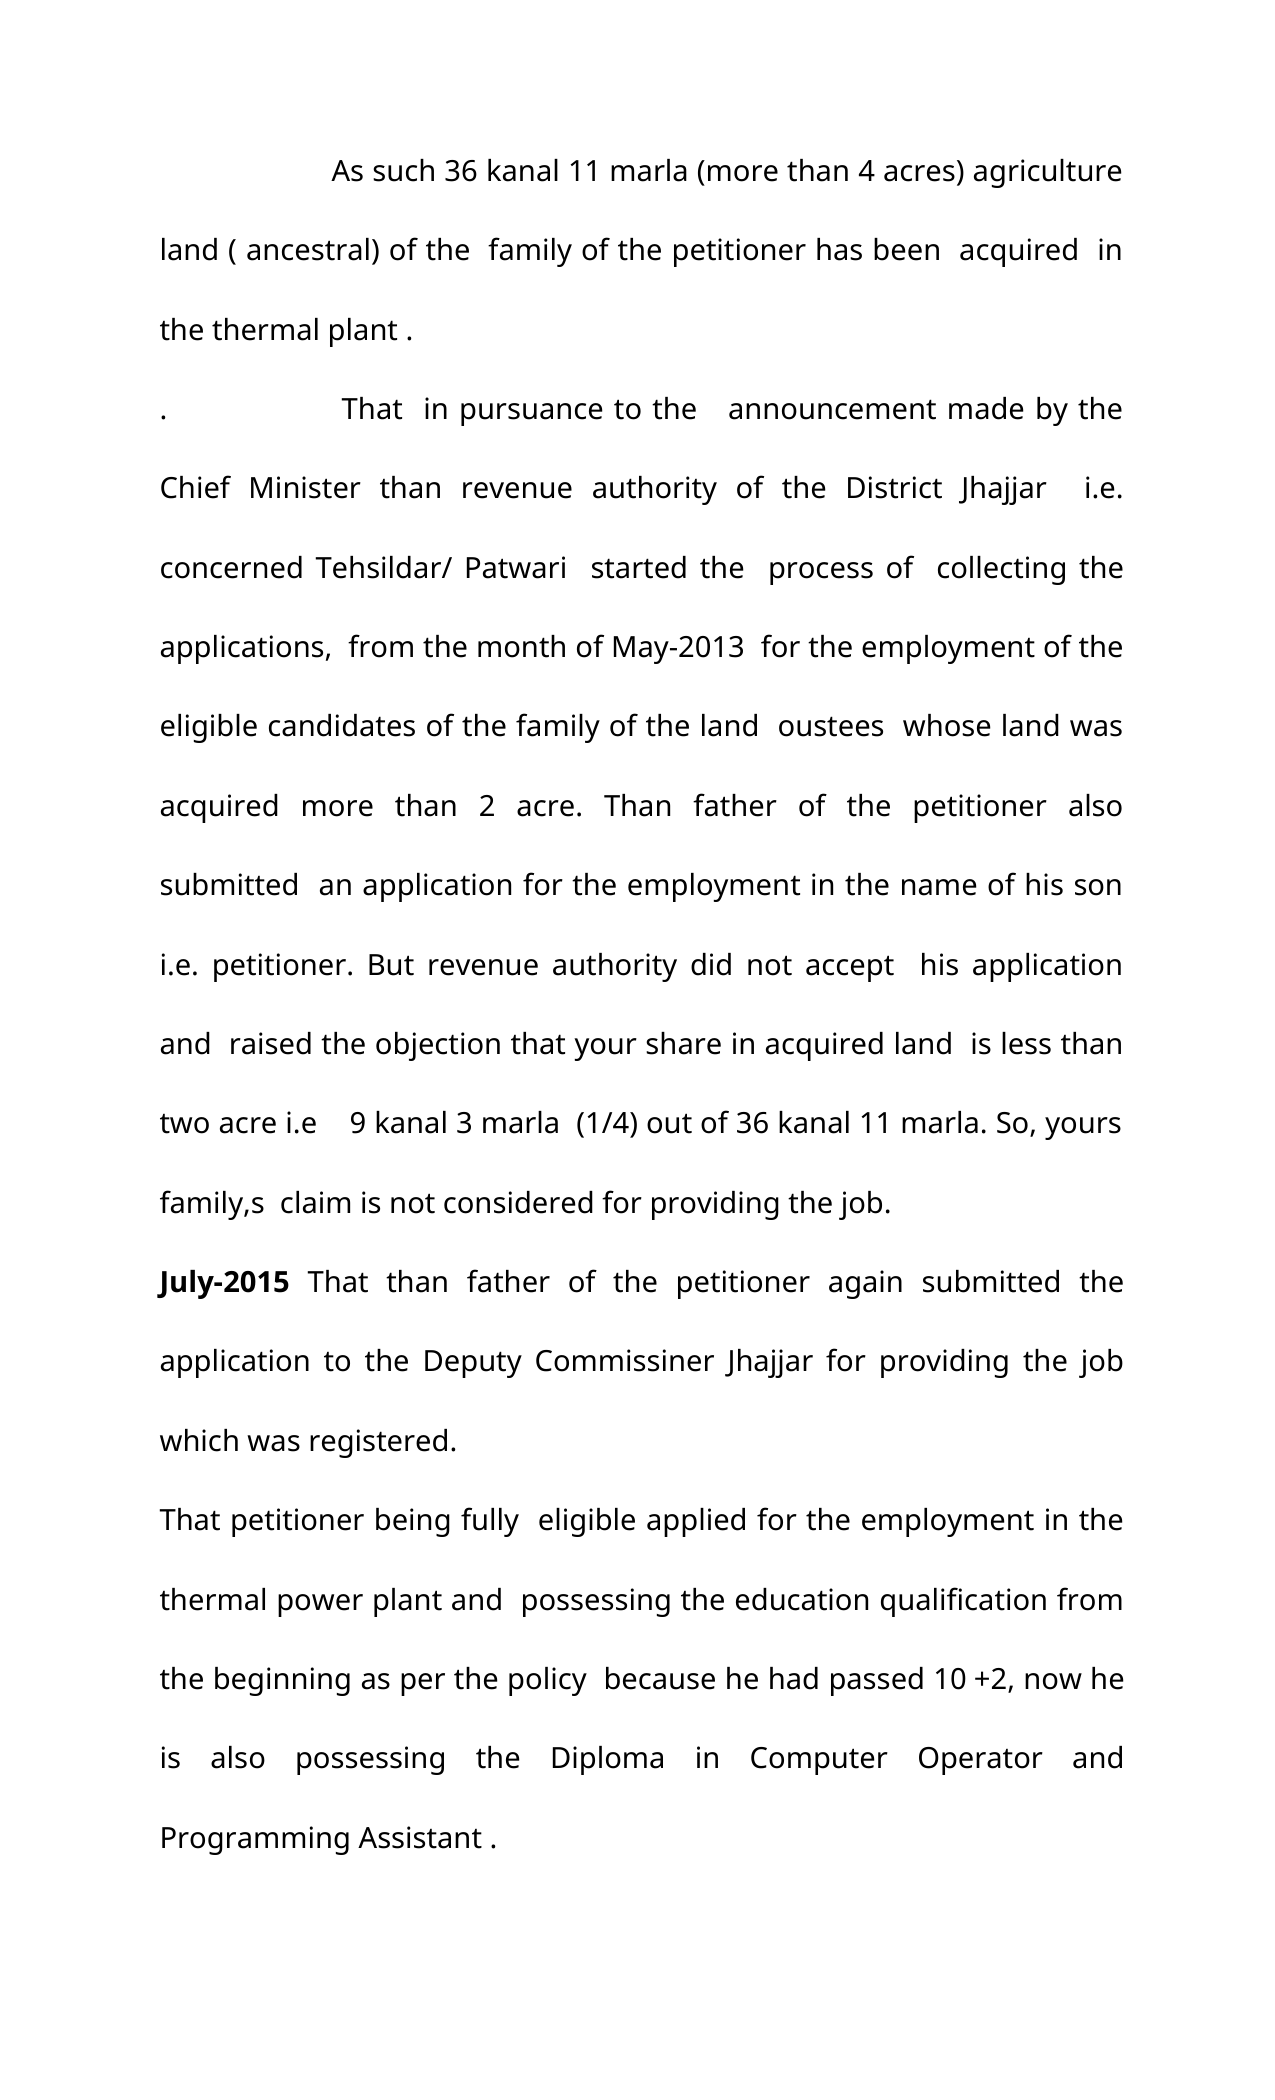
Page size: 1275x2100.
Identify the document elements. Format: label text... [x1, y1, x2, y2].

list As such 36 kanal 11 marla (more than 4 acres) agriculture land ( ancestral) of the family of the petitioner has been acquired in the thermal plant . [159, 150, 1125, 348]
list . That in pursuance to the announcement made by the Chief Minister than revenue authority of the District Jhajjar i.e. concerned Tehsildar/ Patwari started the process of collecting the applications, from the month of May-2013 for the employment of the eligible candidates of the family of the land oustees whose land was acquired more than 2 acre. Than father of the petitioner also submitted an application for the employment in the name of his son i.e. petitioner. But revenue authority did not accept his application and raised the objection that your share in acquired land is less than two acre i.e 9 kanal 3 marla (1/4) out of 36 kanal 11 marla. So, yours family,s claim is not considered for providing the job. [159, 388, 1125, 1222]
list July-2015 That than father of the petitioner again submitted the application to the Deputy Commissiner Jhajjar for providing the job which was registered. [159, 1261, 1125, 1460]
list That petitioner being fully eligible applied for the employment in the thermal power plant and possessing the education qualification from the beginning as per the policy because he had passed 10 +2, now he is also possessing the Diploma in Computer Operator and Programming Assistant . [159, 1499, 1125, 1857]
